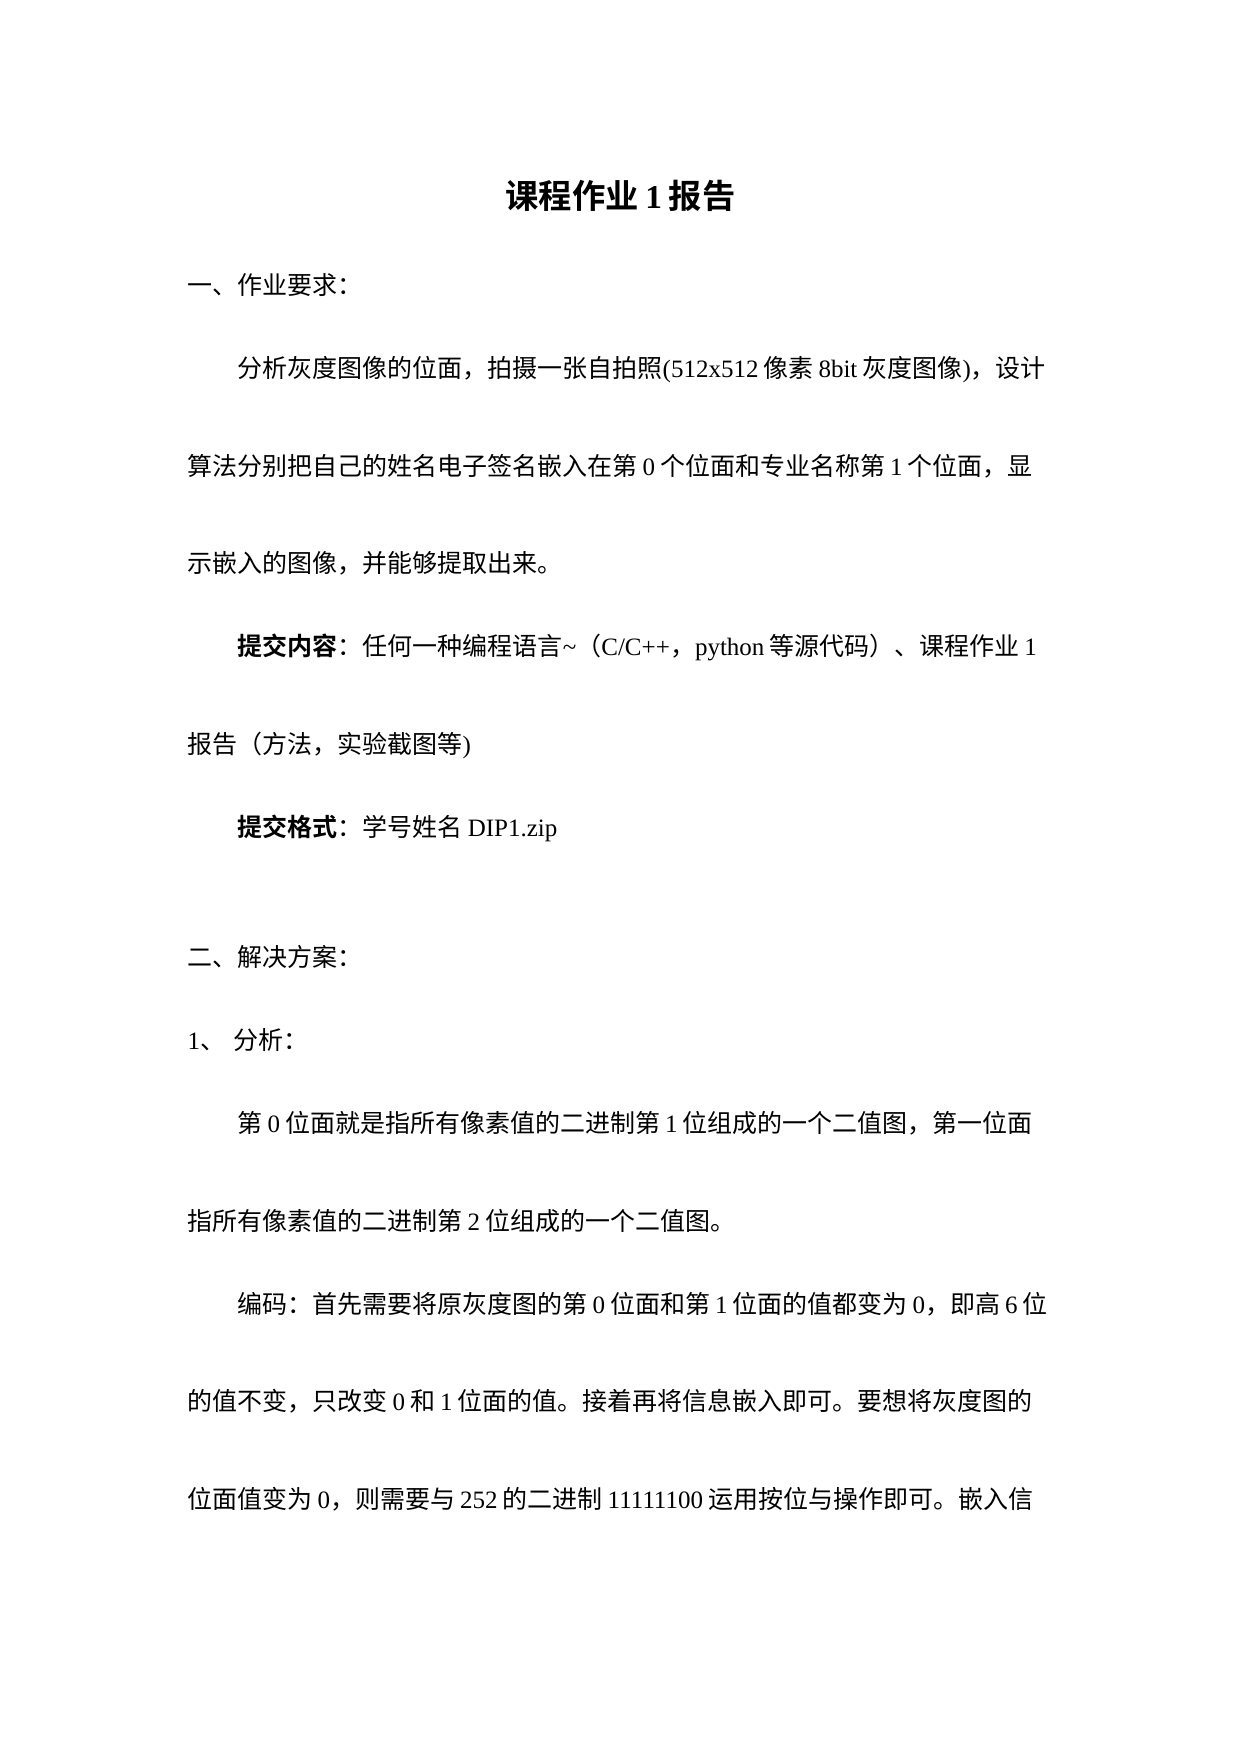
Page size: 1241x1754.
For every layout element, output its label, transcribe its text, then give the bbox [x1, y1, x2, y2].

list 分析： [187, 1006, 1053, 1071]
text 第0位面就是指所有像素值的二进制第1位组成的一个二值图，第一位面指所有像素值的二进制第2位组成的一个二值图。 [187, 1089, 1053, 1252]
text 分析灰度图像的位面，拍摄一张自拍照(512x512像素8bit灰度图像)，设计算法分别把自己的姓名电子签名嵌入在第0个位面和专业名称第1个位面，显示嵌入的图像，并能够提取出来。 [187, 334, 1053, 594]
text 课程作业1报告 [187, 162, 1053, 227]
text 提交格式：学号姓名DIP1.zip [187, 793, 1053, 858]
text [187, 1270, 1053, 1530]
text 一、作业要求： [187, 251, 1053, 316]
text 二、解决方案： [187, 923, 1053, 988]
text 提交内容：任何一种编程语言~（C/C++，python等源代码）、课程作业1报告（方法，实验截图等) [187, 612, 1053, 775]
